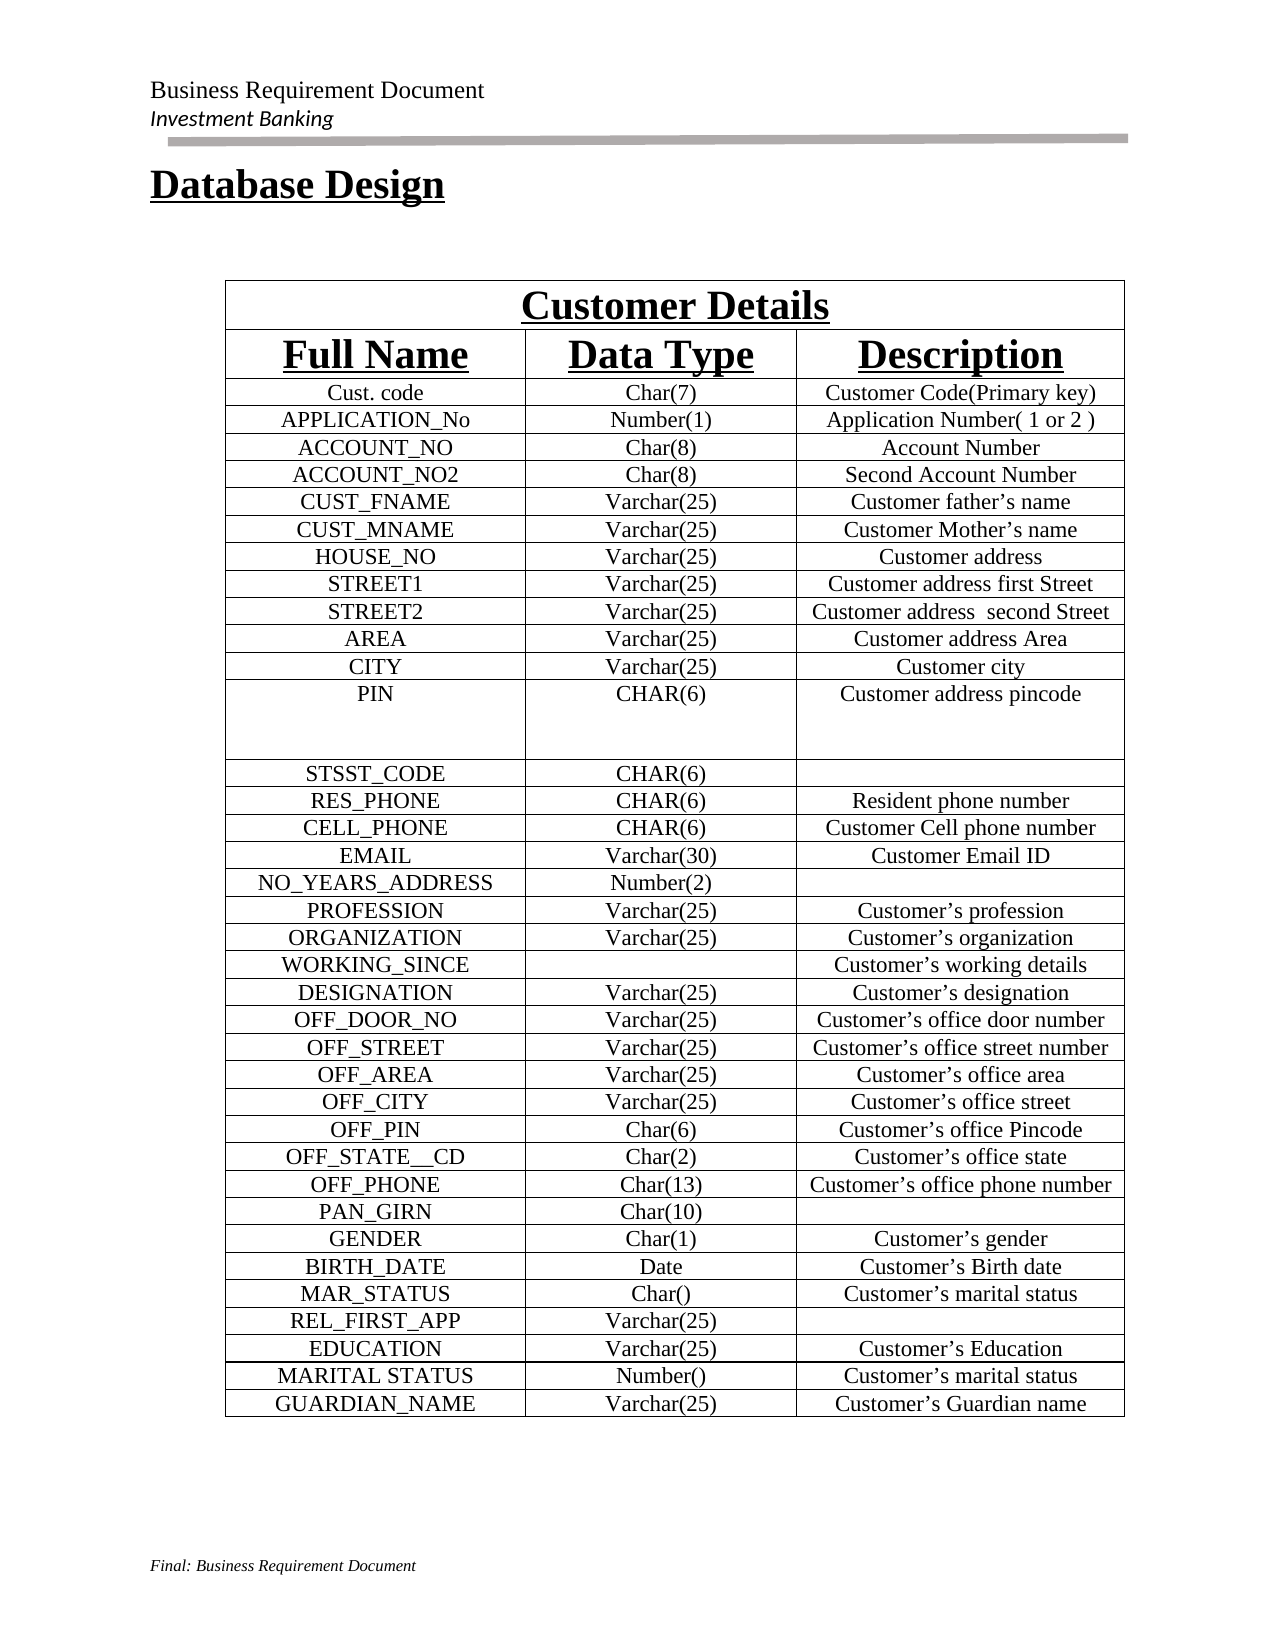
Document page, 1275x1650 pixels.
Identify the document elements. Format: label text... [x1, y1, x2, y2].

table_cell Customer’s marital status [797, 1280, 1124, 1307]
table_cell Varchar(30) [526, 842, 796, 868]
table_cell Customer’s office street [797, 1089, 1124, 1115]
table_cell Data Type [526, 330, 796, 378]
table_cell MARITAL STATUS [226, 1363, 525, 1389]
table_cell [797, 869, 1124, 896]
table_cell Varchar(25) [526, 1308, 796, 1334]
table_cell OFF_AREA [226, 1061, 525, 1087]
table_cell STSST_CODE [226, 760, 525, 786]
table_cell Varchar(25) [526, 598, 796, 624]
table_cell Char(10) [526, 1198, 796, 1224]
table_cell Account Number [797, 434, 1124, 460]
table_cell AREA [226, 625, 525, 652]
table_cell REL_FIRST_APP [226, 1308, 525, 1334]
table_cell Date [526, 1253, 796, 1279]
table_cell PIN [226, 680, 525, 759]
table_cell GENDER [226, 1225, 525, 1252]
table_cell Customer’s Guardian name [797, 1390, 1124, 1416]
table_cell PAN_GIRN [226, 1198, 525, 1224]
table_cell Char() [526, 1280, 796, 1307]
table_cell Varchar(25) [526, 516, 796, 542]
table_cell Customer Mother’s name [797, 516, 1124, 542]
table_cell CHAR(6) [526, 787, 796, 813]
table_header Customer Details [226, 281, 1124, 329]
table_cell CITY [226, 653, 525, 679]
table_cell STREET1 [226, 571, 525, 597]
table_cell Cust. code [226, 379, 525, 405]
table_cell EDUCATION [226, 1335, 525, 1361]
table_cell Number(1) [526, 406, 796, 432]
table_cell NO_YEARS_ADDRESS [226, 869, 525, 896]
table_cell Customer’s Birth date [797, 1253, 1124, 1279]
table_cell CUST_MNAME [226, 516, 525, 542]
table_cell Varchar(25) [526, 979, 796, 1005]
table_cell Customer address [797, 543, 1124, 569]
table_cell Varchar(25) [526, 1006, 796, 1033]
table_cell Char(8) [526, 434, 796, 460]
table_cell Customer address first Street [797, 571, 1124, 597]
table_cell Customer address pincode [797, 680, 1124, 759]
table_cell Customer address second Street [797, 598, 1124, 624]
table_cell ORGANIZATION [226, 924, 525, 950]
table_cell RES_PHONE [226, 787, 525, 813]
table_cell Char(2) [526, 1143, 796, 1169]
text Database Design [150, 160, 1125, 208]
table_cell Customer’s working details [797, 951, 1124, 978]
table_cell PROFESSION [226, 897, 525, 923]
table_cell Customer’s designation [797, 979, 1124, 1005]
table_cell Varchar(25) [526, 625, 796, 652]
table_cell [797, 760, 1124, 786]
table_cell Varchar(25) [526, 924, 796, 950]
table_cell Number(2) [526, 869, 796, 896]
table_cell Customer’s organization [797, 924, 1124, 950]
table_cell OFF_PIN [226, 1116, 525, 1142]
table_cell Customer’s gender [797, 1225, 1124, 1252]
table_cell WORKING_SINCE [226, 951, 525, 978]
table_cell OFF_STATE__CD [226, 1143, 525, 1169]
table_cell OFF_STREET [226, 1034, 525, 1060]
table_cell CELL_PHONE [226, 815, 525, 841]
table_cell Customer’s office phone number [797, 1171, 1124, 1197]
table_cell BIRTH_DATE [226, 1253, 525, 1279]
table_cell Varchar(25) [526, 1335, 796, 1361]
table_cell GUARDIAN_NAME [226, 1390, 525, 1416]
table_cell OFF_PHONE [226, 1171, 525, 1197]
table_cell Varchar(25) [526, 897, 796, 923]
table_cell Customer address Area [797, 625, 1124, 652]
table_cell Customer’s office Pincode [797, 1116, 1124, 1142]
table_cell Customer’s marital status [797, 1363, 1124, 1389]
table_cell HOUSE_NO [226, 543, 525, 569]
table_cell Customer Email ID [797, 842, 1124, 868]
table_cell Char(8) [526, 461, 796, 487]
table_cell Char(13) [526, 1171, 796, 1197]
table_cell Char(7) [526, 379, 796, 405]
table_cell Char(1) [526, 1225, 796, 1252]
table_cell Customer father’s name [797, 488, 1124, 515]
table_cell Customer city [797, 653, 1124, 679]
table_cell Description [797, 330, 1124, 378]
table_cell Resident phone number [797, 787, 1124, 813]
table_cell Varchar(25) [526, 653, 796, 679]
table_cell Customer’s office door number [797, 1006, 1124, 1033]
table_cell Full Name [226, 330, 525, 378]
table_cell Customer’s office street number [797, 1034, 1124, 1060]
table_cell Varchar(25) [526, 1034, 796, 1060]
table_cell ACCOUNT_NO2 [226, 461, 525, 487]
table_cell STREET2 [226, 598, 525, 624]
table_cell Second Account Number [797, 461, 1124, 487]
table_cell Application Number( 1 or 2 ) [797, 406, 1124, 432]
table_cell Customer’s office state [797, 1143, 1124, 1169]
table_cell Varchar(25) [526, 1061, 796, 1087]
table_cell Customer Code(Primary key) [797, 379, 1124, 405]
table_cell OFF_CITY [226, 1089, 525, 1115]
table_cell MAR_STATUS [226, 1280, 525, 1307]
table_cell CHAR(6) [526, 680, 796, 759]
table_cell [797, 1198, 1124, 1224]
table_cell Varchar(25) [526, 543, 796, 569]
table_cell [797, 1308, 1124, 1334]
table_cell Customer’s Education [797, 1335, 1124, 1361]
table_cell CUST_FNAME [226, 488, 525, 515]
table_cell Varchar(25) [526, 488, 796, 515]
table_cell ACCOUNT_NO [226, 434, 525, 460]
table_cell OFF_DOOR_NO [226, 1006, 525, 1033]
table_cell Customer’s profession [797, 897, 1124, 923]
table_cell Varchar(25) [526, 1390, 796, 1416]
table_cell Number() [526, 1363, 796, 1389]
table_cell EMAIL [226, 842, 525, 868]
table_cell [526, 951, 796, 978]
table_cell Varchar(25) [526, 571, 796, 597]
table_cell Char(6) [526, 1116, 796, 1142]
table_cell Customer’s office area [797, 1061, 1124, 1087]
table_cell CHAR(6) [526, 760, 796, 786]
table_cell CHAR(6) [526, 815, 796, 841]
table_cell Varchar(25) [526, 1089, 796, 1115]
table_cell DESIGNATION [226, 979, 525, 1005]
table_cell Customer Cell phone number [797, 815, 1124, 841]
table_cell APPLICATION_No [226, 406, 525, 432]
